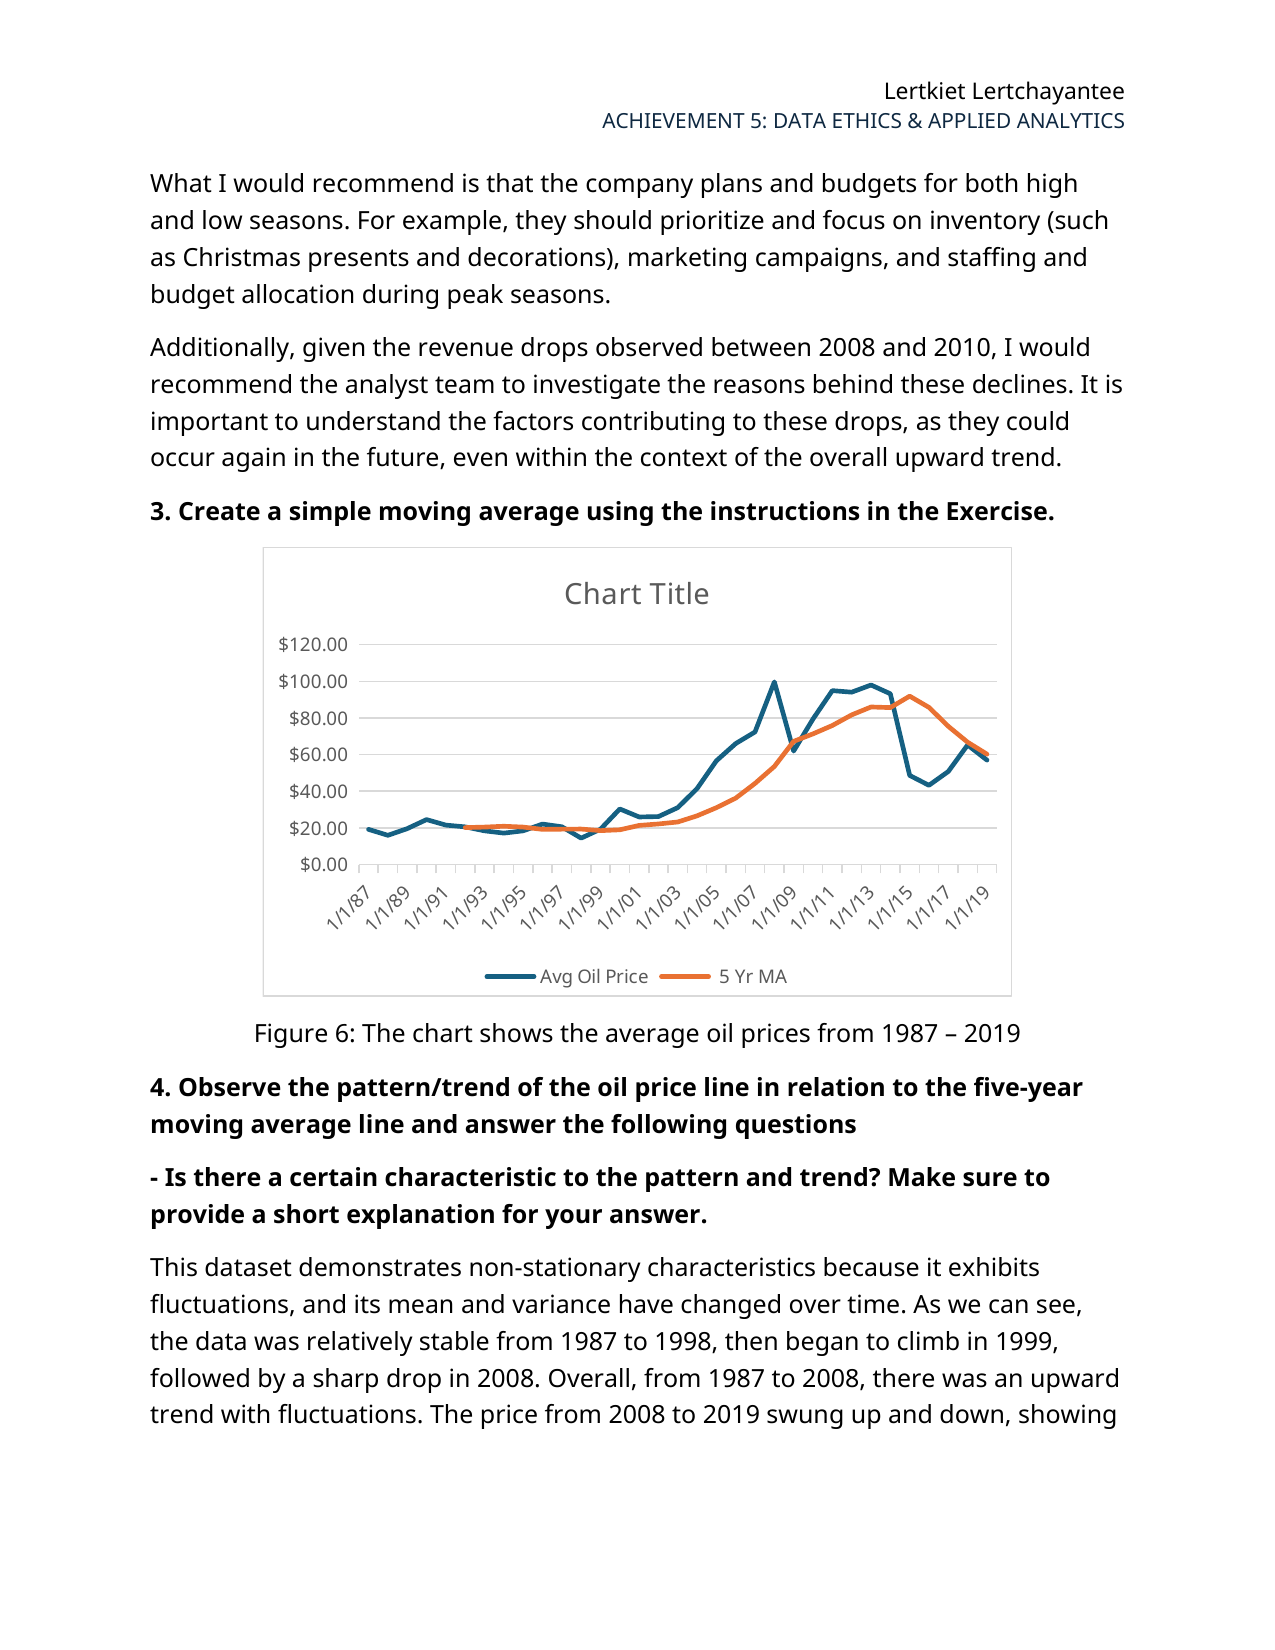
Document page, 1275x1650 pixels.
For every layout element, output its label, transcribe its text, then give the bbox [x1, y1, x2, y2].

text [150, 1250, 1125, 1431]
text Additionally, given the revenue drops observed between 2008 and 2010, I would recommend the analyst team to investigate the reasons behind these declines. It is important to understand the factors contributing to these drops, as they could occur again in the future, even within the context of the overall upward trend. [150, 330, 1125, 474]
text 4. Observe the pattern/trend of the oil price line in relation to the five-year moving average line and answer the following questions [150, 1069, 1125, 1140]
text 3. Create a simple moving average using the instructions in the Exercise. [150, 493, 1125, 527]
text - Is there a certain characteristic to the pattern and trend? Make sure to provide a short explanation for your answer. [150, 1160, 1125, 1231]
text What I would recommend is that the company plans and budgets for both high and low seasons. For example, they should prioritize and focus on inventory (such as Christmas presents and decorations), marketing campaigns, and staffing and budget allocation during peak seasons. [150, 166, 1125, 310]
text Figure 6: The chart shows the average oil prices from 1987 – 2019 [150, 1016, 1125, 1050]
